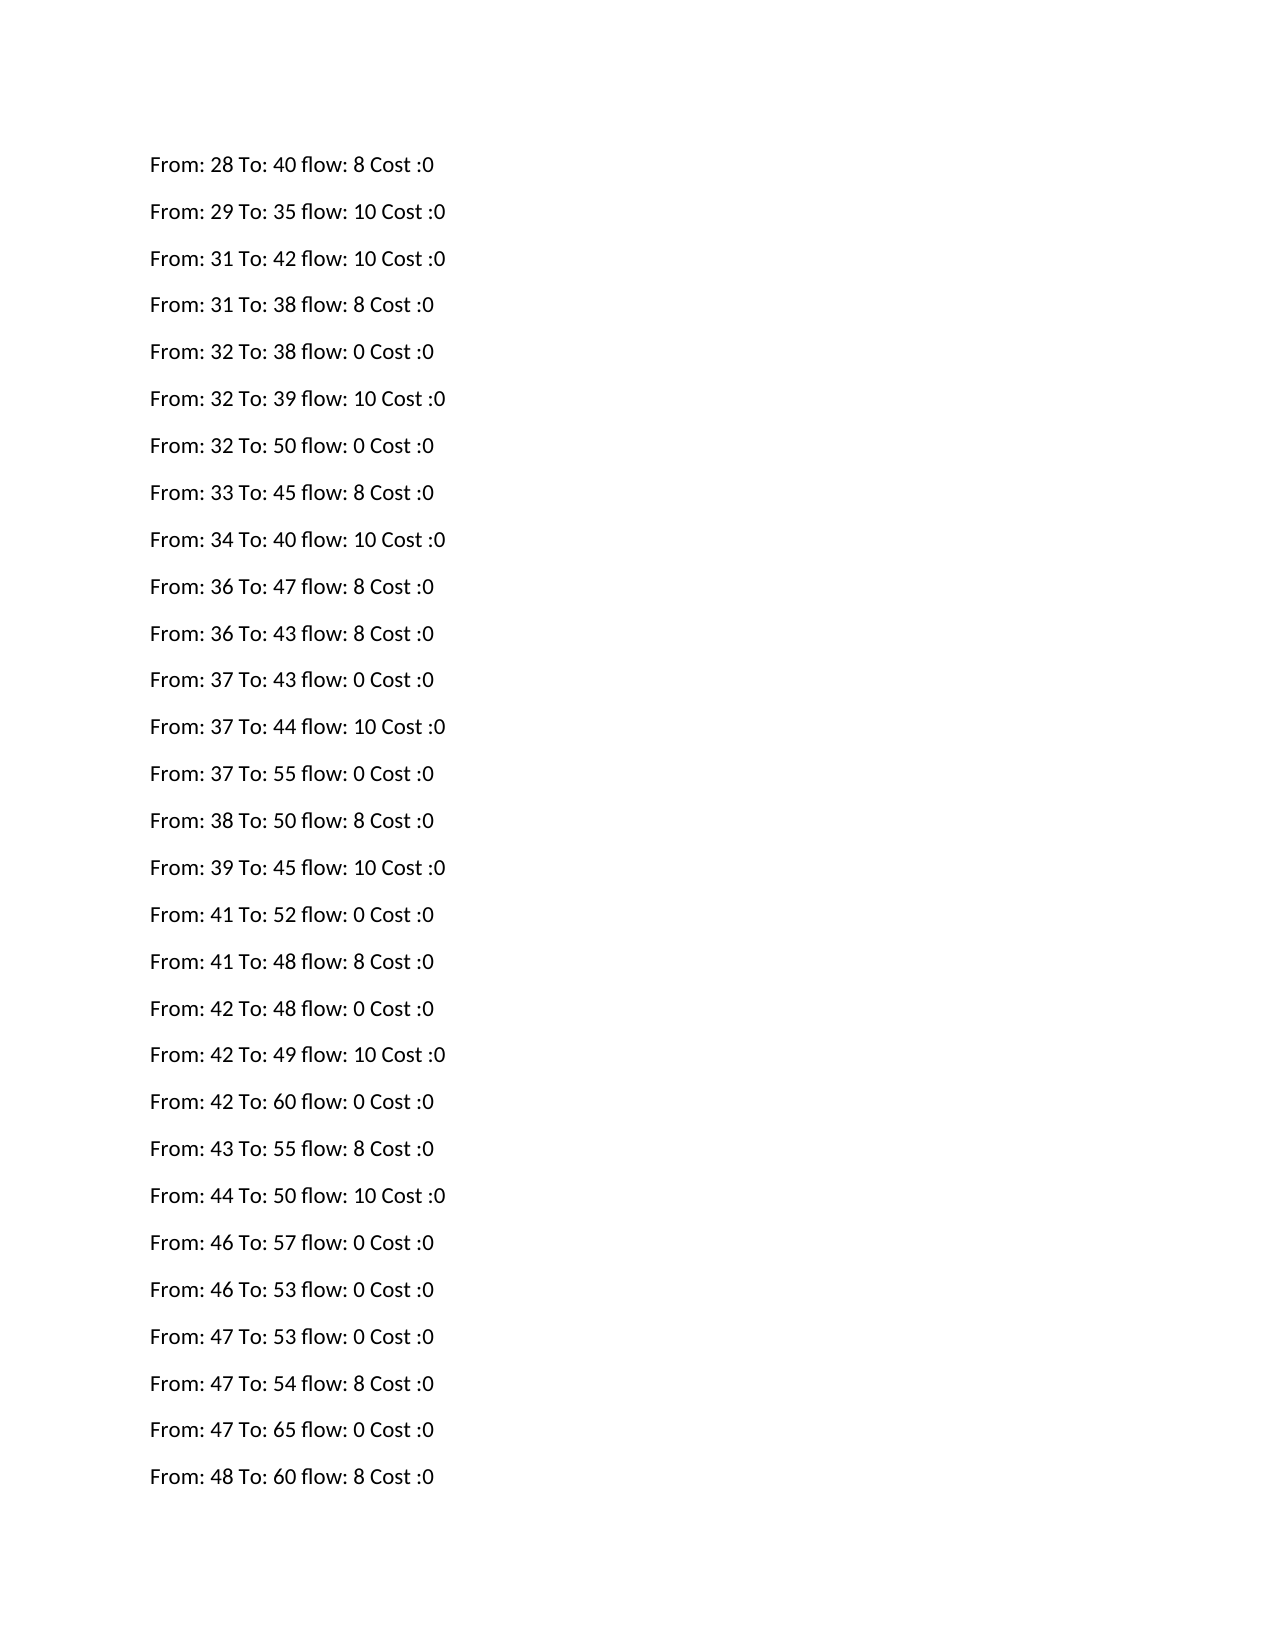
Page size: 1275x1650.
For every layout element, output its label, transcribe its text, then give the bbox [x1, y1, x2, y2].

text From: 33 To: 45 flow: 8 Cost :0 [150, 478, 1125, 506]
text From: 39 To: 45 flow: 10 Cost :0 [150, 853, 1125, 881]
text From: 32 To: 50 flow: 0 Cost :0 [150, 431, 1125, 459]
text From: 48 To: 60 flow: 8 Cost :0 [150, 1462, 1125, 1491]
text From: 36 To: 43 flow: 8 Cost :0 [150, 619, 1125, 647]
text From: 47 To: 53 flow: 0 Cost :0 [150, 1322, 1125, 1350]
text From: 42 To: 49 flow: 10 Cost :0 [150, 1041, 1125, 1069]
text From: 32 To: 38 flow: 0 Cost :0 [150, 337, 1125, 366]
text From: 44 To: 50 flow: 10 Cost :0 [150, 1181, 1125, 1209]
text From: 37 To: 43 flow: 0 Cost :0 [150, 666, 1125, 694]
text From: 41 To: 48 flow: 8 Cost :0 [150, 947, 1125, 975]
text From: 32 To: 39 flow: 10 Cost :0 [150, 384, 1125, 412]
text From: 38 To: 50 flow: 8 Cost :0 [150, 806, 1125, 834]
text From: 42 To: 48 flow: 0 Cost :0 [150, 994, 1125, 1022]
text From: 29 To: 35 flow: 10 Cost :0 [150, 197, 1125, 225]
text From: 47 To: 54 flow: 8 Cost :0 [150, 1369, 1125, 1397]
text From: 37 To: 44 flow: 10 Cost :0 [150, 712, 1125, 741]
text From: 28 To: 40 flow: 8 Cost :0 [150, 150, 1125, 178]
text From: 31 To: 38 flow: 8 Cost :0 [150, 291, 1125, 319]
text From: 34 To: 40 flow: 10 Cost :0 [150, 525, 1125, 553]
text From: 41 To: 52 flow: 0 Cost :0 [150, 900, 1125, 928]
text From: 47 To: 65 flow: 0 Cost :0 [150, 1416, 1125, 1444]
text From: 42 To: 60 flow: 0 Cost :0 [150, 1087, 1125, 1116]
text From: 37 To: 55 flow: 0 Cost :0 [150, 759, 1125, 787]
text From: 46 To: 57 flow: 0 Cost :0 [150, 1228, 1125, 1256]
text From: 43 To: 55 flow: 8 Cost :0 [150, 1134, 1125, 1162]
text From: 36 To: 47 flow: 8 Cost :0 [150, 572, 1125, 600]
text From: 31 To: 42 flow: 10 Cost :0 [150, 244, 1125, 272]
text From: 46 To: 53 flow: 0 Cost :0 [150, 1275, 1125, 1303]
